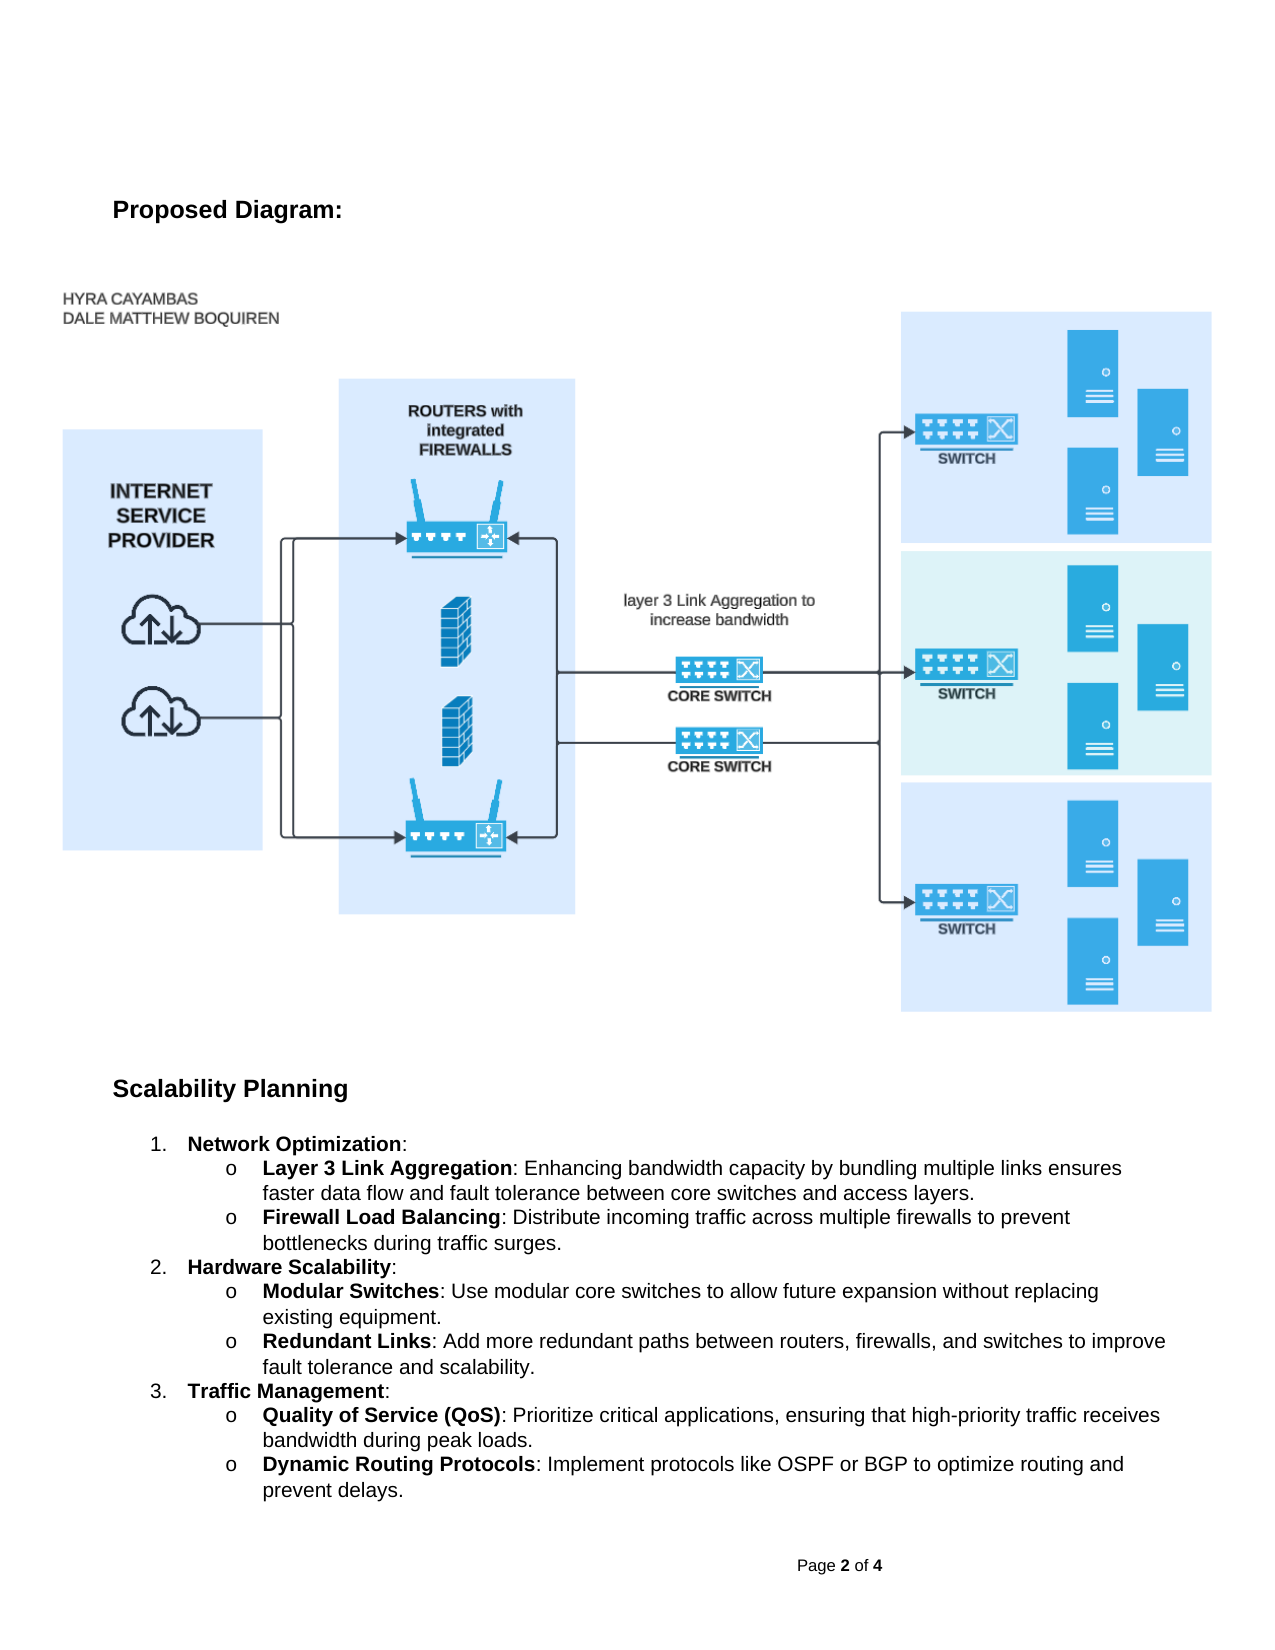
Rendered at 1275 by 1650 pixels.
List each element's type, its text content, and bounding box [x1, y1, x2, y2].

text Proposed Diagram: [112, 195, 1167, 248]
text Scalability Planning [112, 1073, 1167, 1102]
list Redundant Links: Add more redundant paths between routers, firewalls, and switches to improve fault tolerance and scalability. [225, 1329, 1167, 1378]
list Firewall Load Balancing: Distribute incoming traffic across multiple firewalls to prevent bottlenecks during traffic surges. [225, 1205, 1167, 1255]
list Network Optimization: [150, 1131, 1167, 1155]
picture [36, 262, 1239, 1031]
list Layer 3 Link Aggregation: Enhancing bandwidth capacity by bundling multiple links ensures faster data flow and fault tolerance between core switches and access layers. [225, 1155, 1167, 1205]
list Hardware Scalability: [150, 1255, 1167, 1279]
list Traffic Management: [150, 1378, 1167, 1402]
list Modular Switches: Use modular core switches to allow future expansion without replacing existing equipment. [225, 1279, 1167, 1329]
list Quality of Service (QoS): Prioritize critical applications, ensuring that high-priority traffic receives bandwidth during peak loads. [225, 1402, 1167, 1452]
list Dynamic Routing Protocols: Implement protocols like OSPF or BGP to optimize routing and prevent delays. [225, 1452, 1167, 1502]
